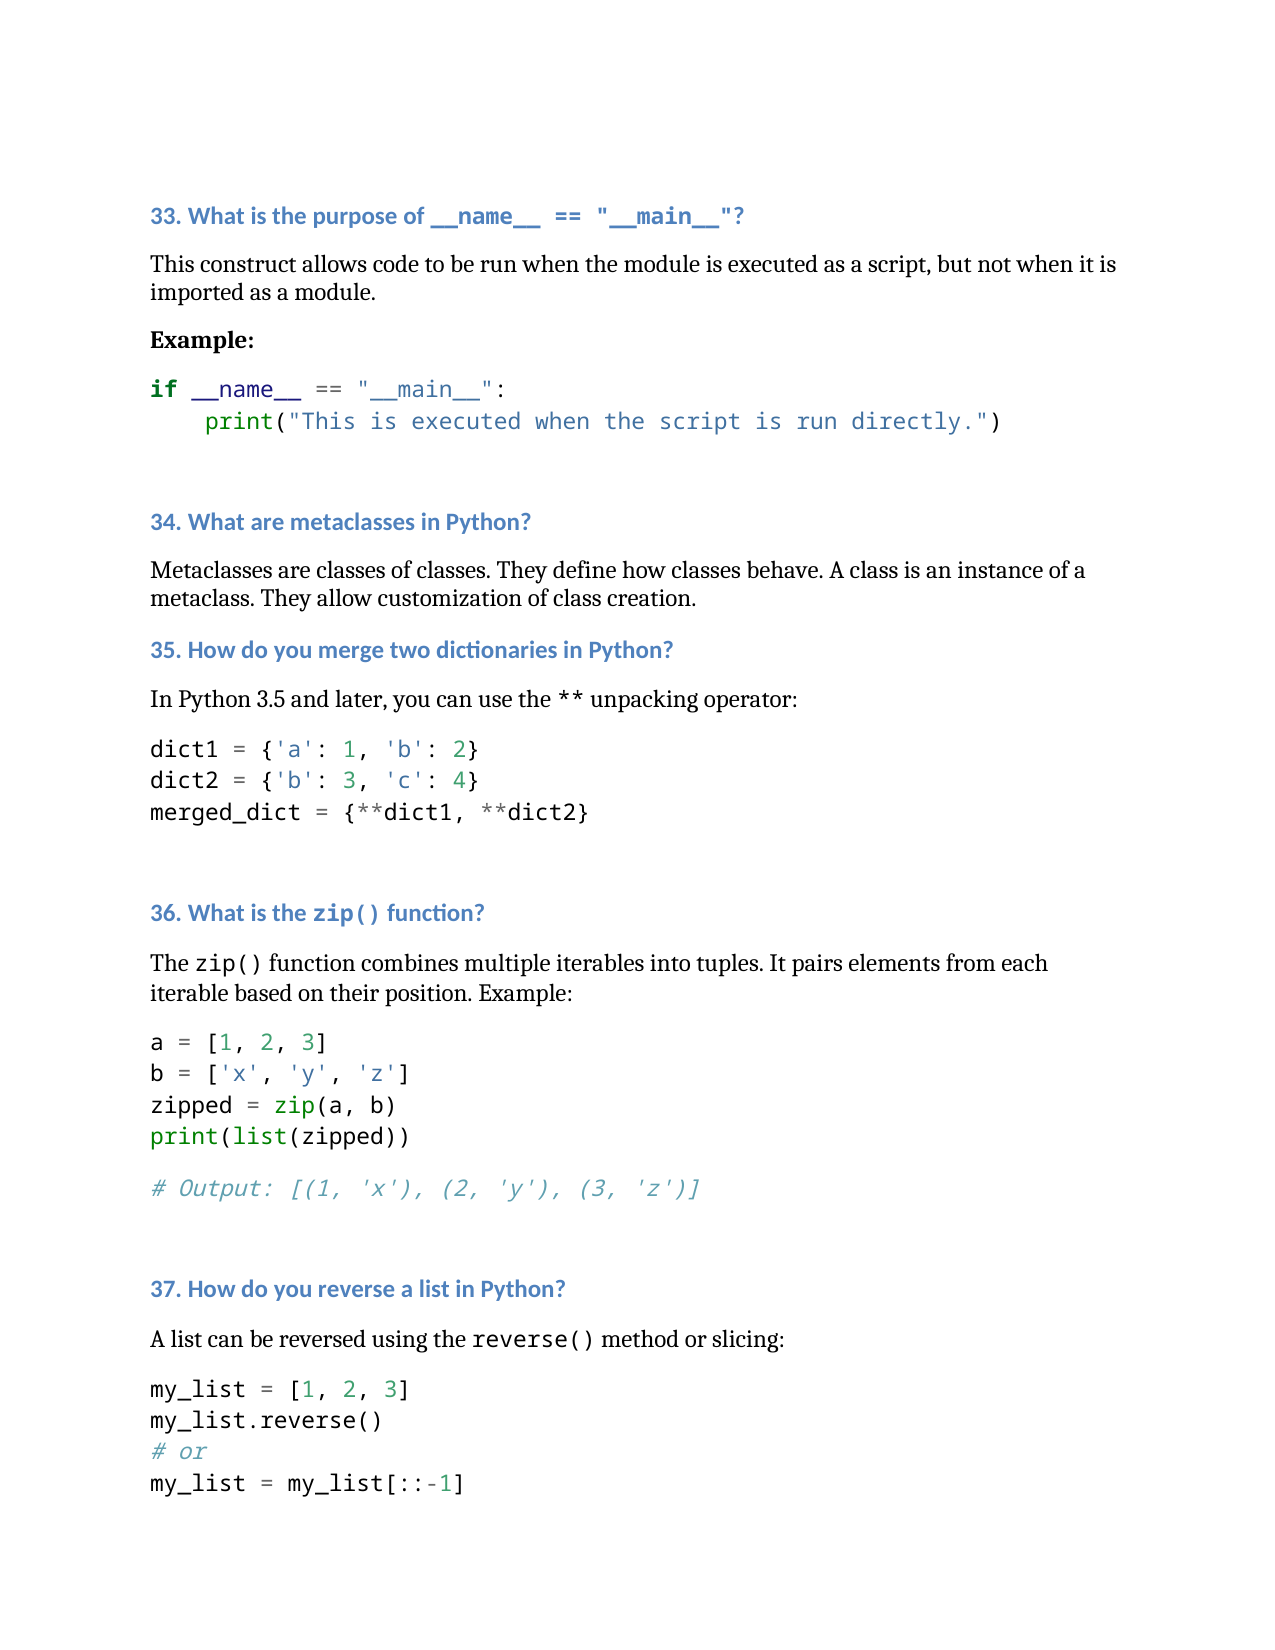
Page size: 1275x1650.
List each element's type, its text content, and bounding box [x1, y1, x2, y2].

text A list can be reversed using the reverse() method or slicing: [150, 1323, 1125, 1354]
text # Output: [(1, 'x'), (2, 'y'), (3, 'z')] [150, 1172, 1125, 1203]
text my_list = [1, 2, 3] my_list.reverse() # or my_list = my_list[::-1] [150, 1373, 1125, 1498]
text Example: [150, 326, 1125, 354]
subtitle 33. What is the purpose of __name__ == "__main__"? [150, 199, 1125, 231]
text Metaclasses are classes of classes. They define how classes behave. A class is an instance of a metaclass. They allow customization of class creation. [150, 556, 1125, 613]
text The zip() function combines multiple iterables into tuples. It pairs elements from each iterable based on their position. Example: [150, 947, 1125, 1007]
subtitle 36. What is the zip() function? [150, 897, 1125, 928]
text dict1 = {'a': 1, 'b': 2} dict2 = {'b': 3, 'c': 4} merged_dict = {**dict1, **dict2} [150, 733, 1125, 827]
text a = [1, 2, 3] b = ['x', 'y', 'z'] zipped = zip(a, b) print(list(zipped)) [150, 1026, 1125, 1151]
text In Python 3.5 and later, you can use the ** unpacking operator: [150, 683, 1125, 714]
text This construct allows code to be run when the module is executed as a script, but not when it is imported as a module. [150, 249, 1125, 307]
subtitle 35. How do you merge two dictionaries in Python? [150, 634, 1125, 664]
subtitle 37. How do you reverse a list in Python? [150, 1273, 1125, 1304]
text if __name__ == "__main__": print("This is executed when the script is run directly.") [150, 373, 1125, 436]
subtitle 34. What are metaclasses in Python? [150, 506, 1125, 537]
